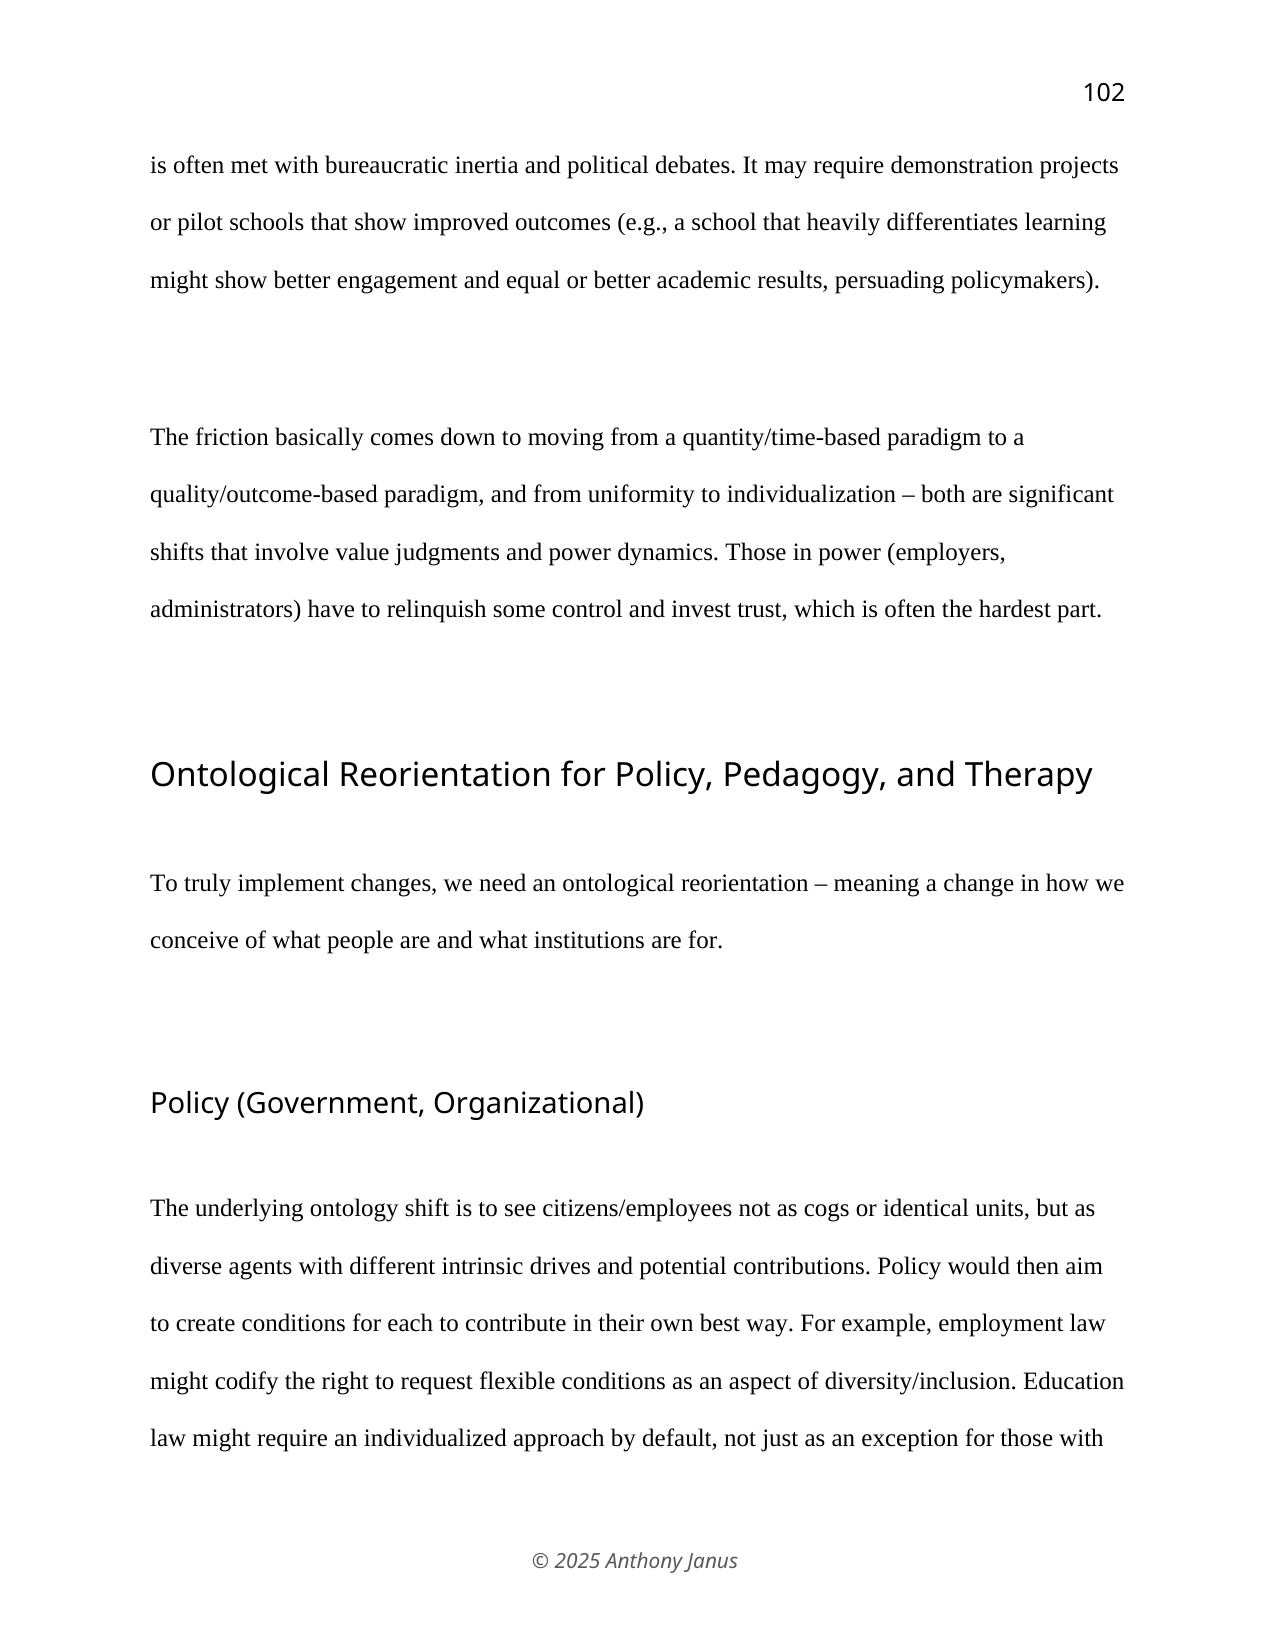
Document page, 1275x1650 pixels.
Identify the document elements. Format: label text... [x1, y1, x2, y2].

text To truly implement changes, we need an ontological reorientation – meaning a change in how we conceive of what people are and what institutions are for. [150, 868, 1125, 954]
subtitle Ontological Reorientation for Policy, Pedagogy, and Therapy [150, 751, 1125, 796]
subtitle Policy (Government, Organizational) [150, 1082, 1125, 1122]
text The friction basically comes down to moving from a quantity/time-based paradigm to a quality/outcome-based paradigm, and from uniformity to individualization – both are significant shifts that involve value judgments and power dynamics. Those in power (employers, administrators) have to relinquish some control and invest trust, which is often the hardest part. [150, 422, 1125, 623]
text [150, 150, 1125, 294]
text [150, 1193, 1125, 1452]
